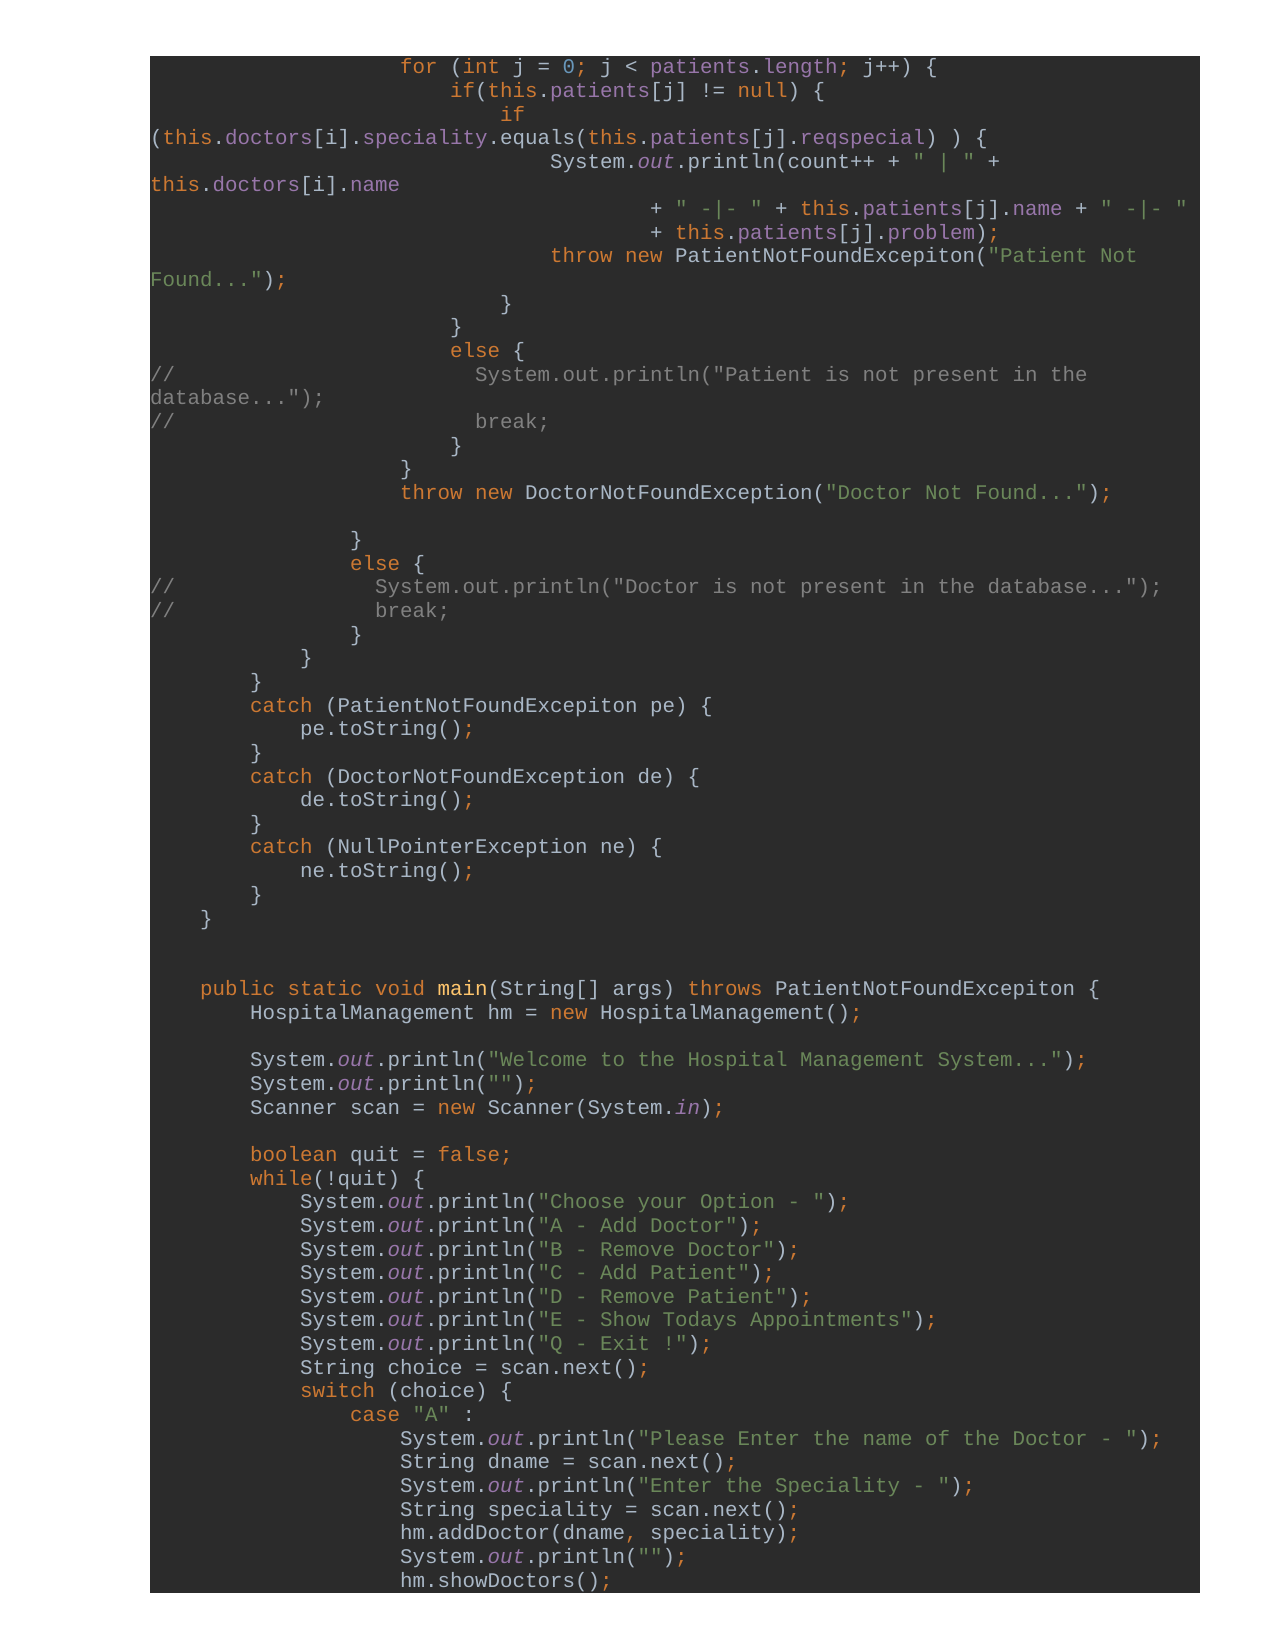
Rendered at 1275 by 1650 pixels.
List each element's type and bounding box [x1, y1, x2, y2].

text [150, 56, 1200, 1593]
